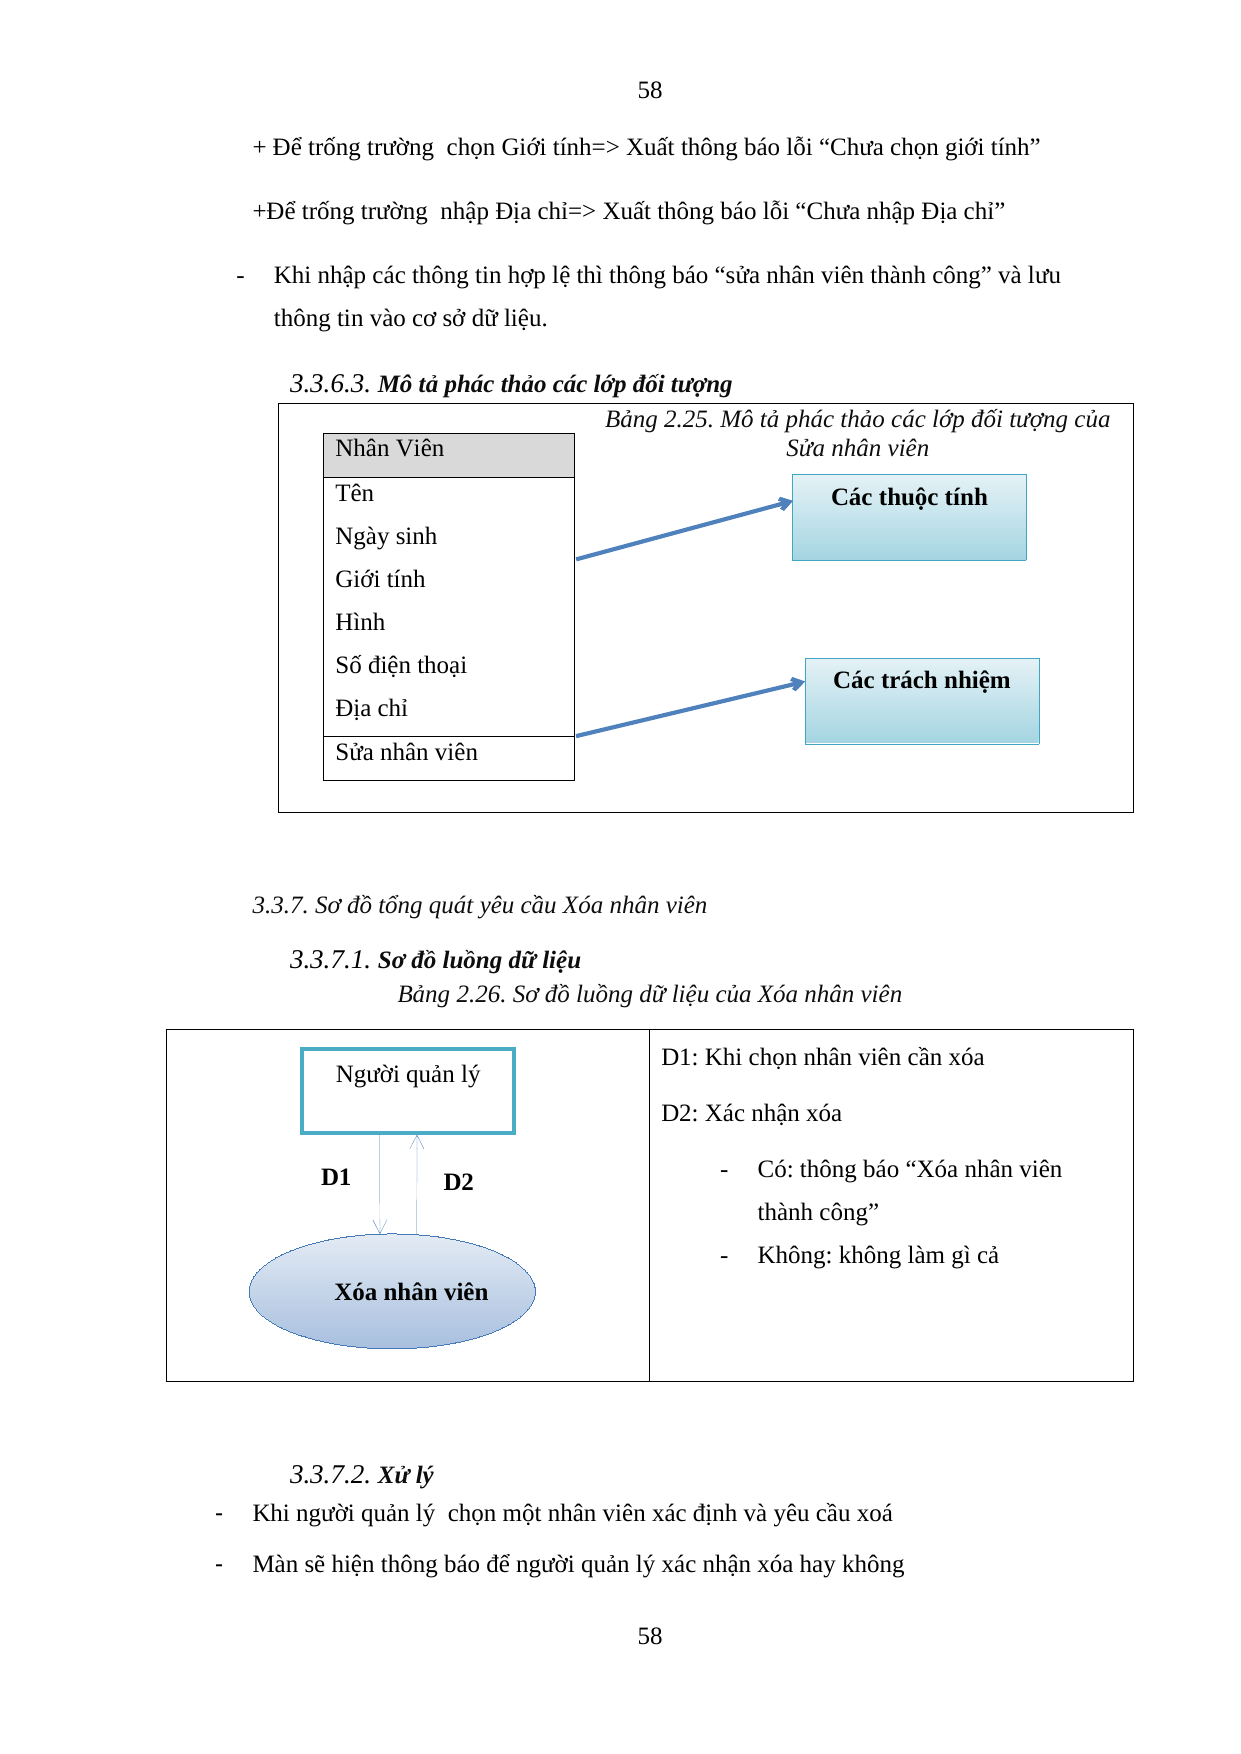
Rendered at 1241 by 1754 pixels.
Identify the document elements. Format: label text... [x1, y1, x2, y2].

list Màn sẽ hiện thông báo để người quản lý xác nhận xóa hay không [215, 1545, 1122, 1579]
text + Để trống trường chọn Giới tính=> Xuất thông báo lỗi “Chưa chọn giới tính” [236, 132, 1122, 161]
list Khi người quản lý chọn một nhân viên xác định và yêu cầu xoá [215, 1494, 1122, 1528]
subtitle Mô tả phác thảo các lớp đối tượng [290, 367, 1122, 399]
table_header [167, 1030, 649, 1381]
subtitle Sơ đồ tổng quát yêu cầu Xóa nhân viên [252, 890, 1122, 918]
subtitle Sơ đồ luồng dữ liệu [290, 944, 1122, 975]
list Khi nhập các thông tin hợp lệ thì thông báo “sửa nhân viên thành công” và lưu thông tin vào cơ sở dữ liệu. [236, 260, 1122, 332]
subtitle Xử lý [290, 1458, 1122, 1490]
text +Để trống trường nhập Địa chỉ=> Xuất thông báo lỗi “Chưa nhập Địa chỉ” [236, 196, 1122, 225]
table_header D1: Khi chọn nhân viên cần xóa D2: Xác nhận xóa Có: thông báo “Xóa nhân viên thành công” Không: không làm gì cả [650, 1030, 1133, 1381]
